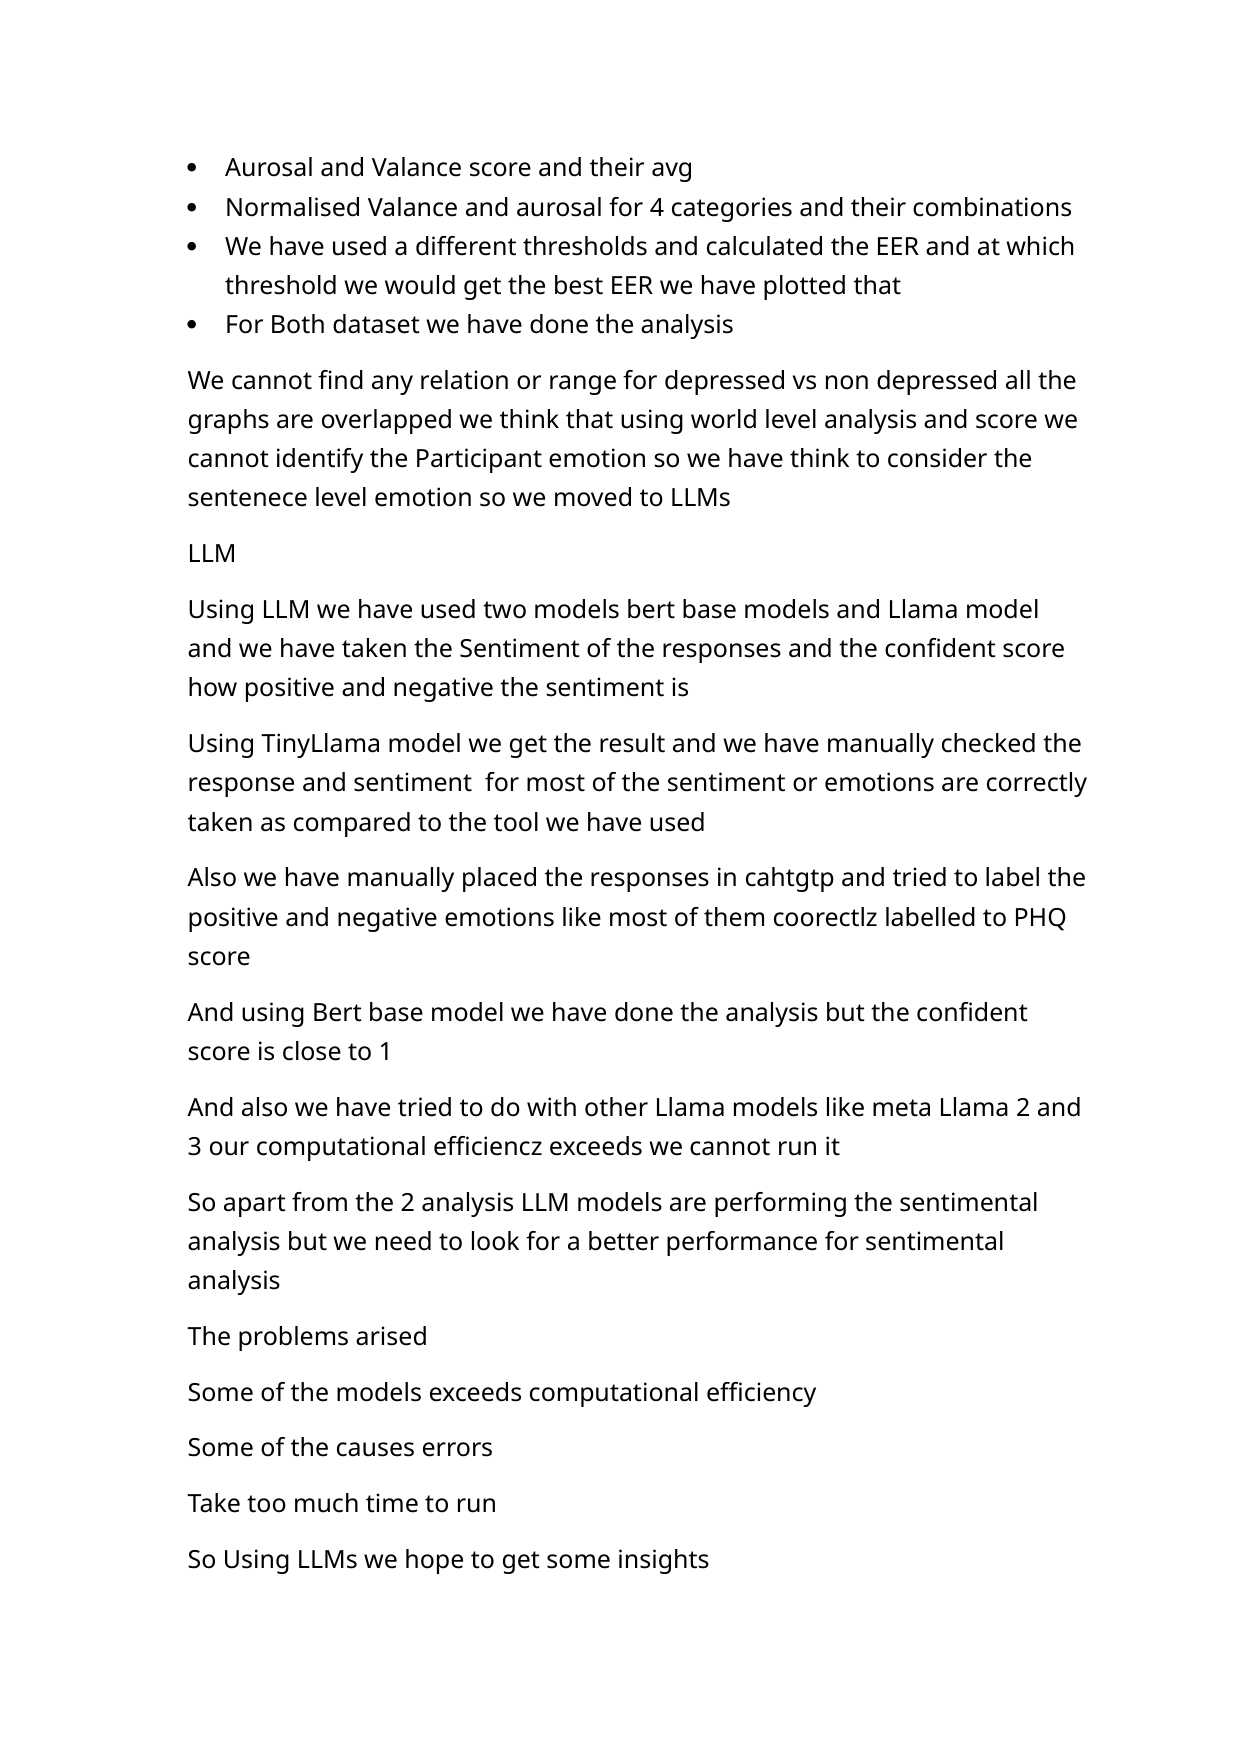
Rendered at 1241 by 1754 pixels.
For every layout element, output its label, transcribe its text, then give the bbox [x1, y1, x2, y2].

list For Both dataset we have done the analysis [187, 307, 1090, 341]
list Aurosal and Valance score and their avg [187, 150, 1090, 184]
text So Using LLMs we hope to get some insights [187, 1542, 1090, 1576]
text And also we have tried to do with other Llama models like meta Llama 2 and 3 our computational efficiencz exceeds we cannot run it [187, 1089, 1090, 1162]
text Some of the causes errors [187, 1430, 1090, 1464]
text Some of the models exceeds computational efficiency [187, 1374, 1090, 1408]
list We have used a different thresholds and calculated the EER and at which threshold we would get the best EER we have plotted that [187, 228, 1090, 302]
text LLM [187, 536, 1090, 570]
text The problems arised [187, 1318, 1090, 1352]
text Using TinyLlama model we get the result and we have manually checked the response and sentiment for most of the sentiment or emotions are correctly taken as compared to the tool we have used [187, 726, 1090, 838]
text We cannot find any relation or range for depressed vs non depressed all the graphs are overlapped we think that using world level analysis and score we cannot identify the Participant emotion so we have think to consider the sentenece level emotion so we moved to LLMs [187, 362, 1090, 514]
text And using Bert base model we have done the analysis but the confident score is close to 1 [187, 994, 1090, 1067]
list Normalised Valance and aurosal for 4 categories and their combinations [187, 189, 1090, 223]
text Take too much time to run [187, 1486, 1090, 1520]
text Using LLM we have used two models bert base models and Llama model and we have taken the Sentiment of the responses and the confident score how positive and negative the sentiment is [187, 592, 1090, 704]
text Also we have manually placed the responses in cahtgtp and tried to label the positive and negative emotions like most of them coorectlz labelled to PHQ score [187, 860, 1090, 972]
text So apart from the 2 analysis LLM models are performing the sentimental analysis but we need to look for a better performance for sentimental analysis [187, 1184, 1090, 1297]
